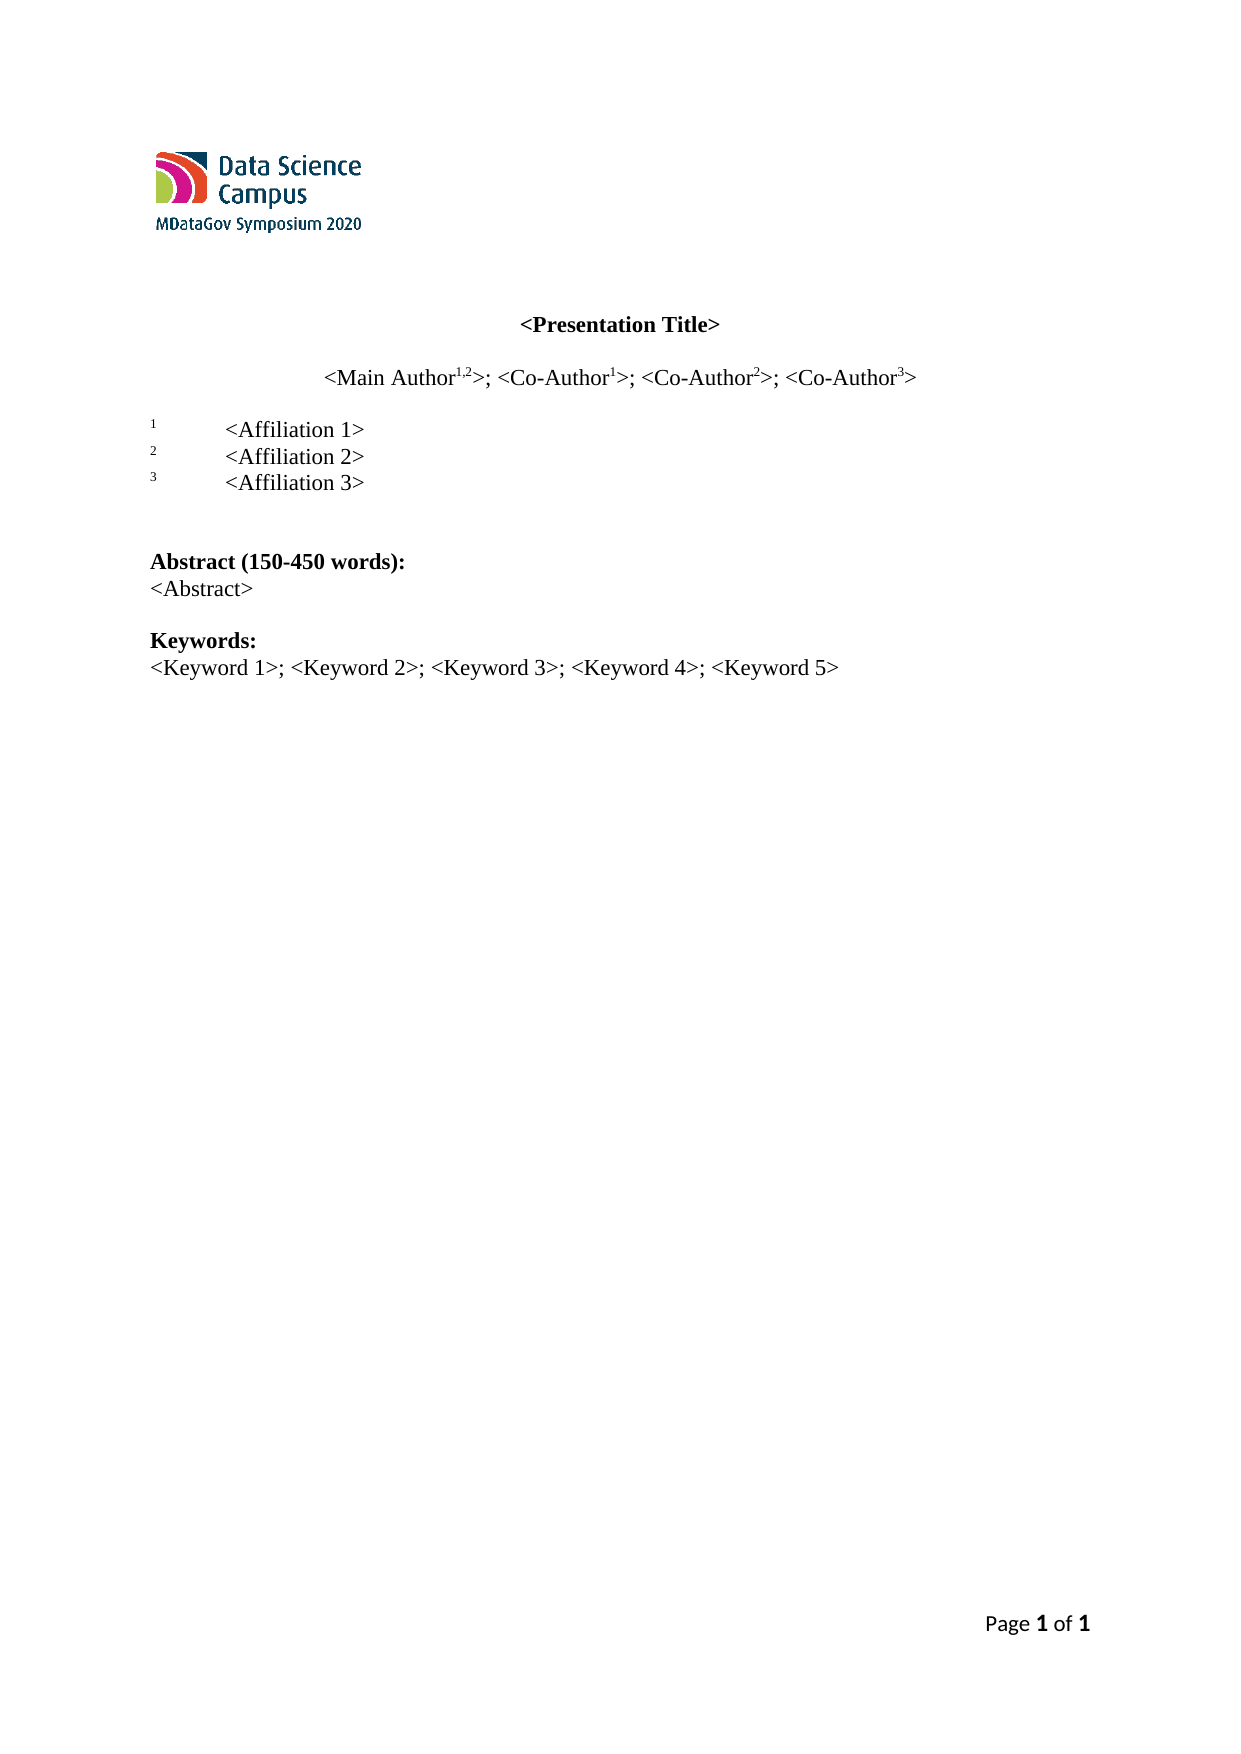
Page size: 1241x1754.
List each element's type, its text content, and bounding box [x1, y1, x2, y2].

text <Keyword 1>; <Keyword 2>; <Keyword 3>; <Keyword 4>; <Keyword 5> [150, 654, 1090, 680]
text <Presentation Title> [150, 311, 1090, 337]
text <Main Author1,2>; <Co-Author1>; <Co-Author2>; <Co-Author3> [150, 364, 1090, 390]
picture [150, 150, 367, 235]
text 3 <Affiliation 3> [150, 469, 1090, 496]
text 1 <Affiliation 1> [150, 416, 1090, 443]
text Keywords: [150, 627, 1090, 654]
text 2 <Affiliation 2> [150, 443, 1090, 469]
text Abstract (150-450 words): [150, 548, 1090, 574]
text <Abstract> [150, 574, 1090, 601]
